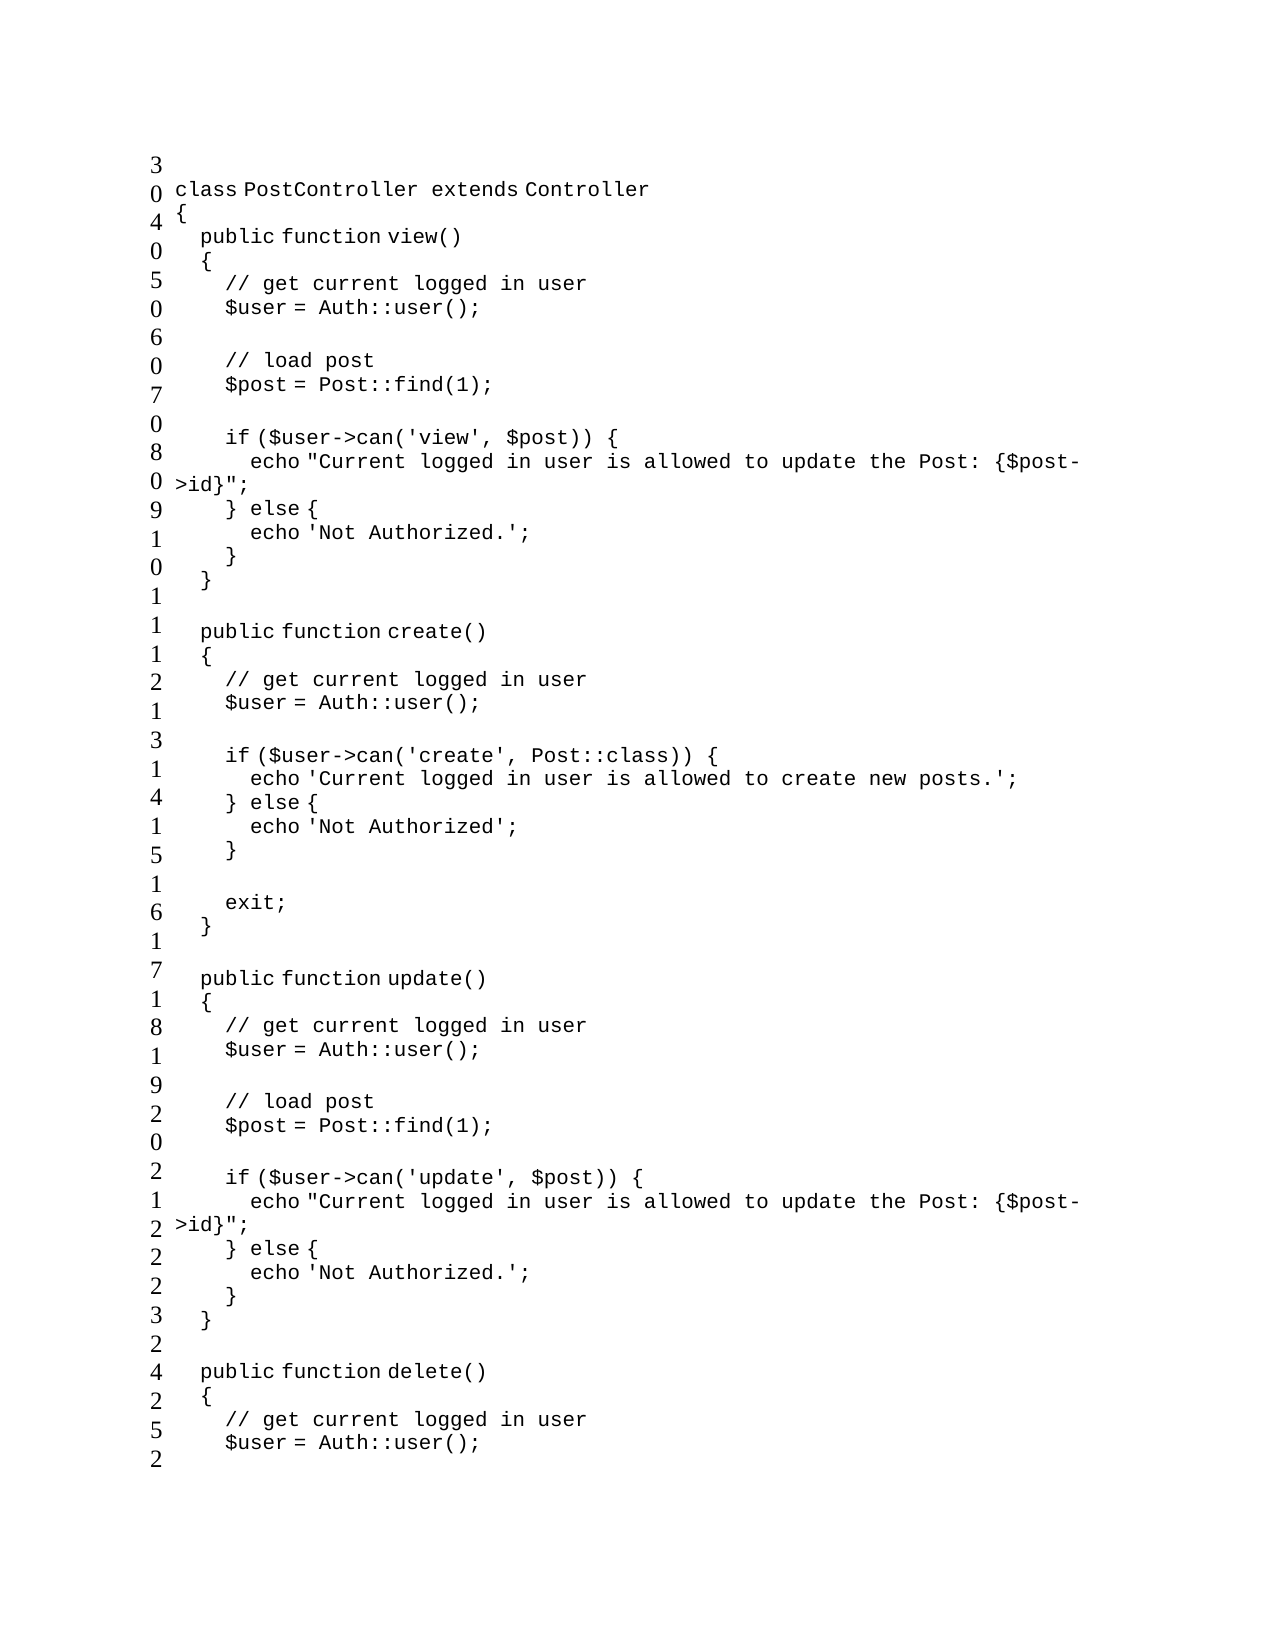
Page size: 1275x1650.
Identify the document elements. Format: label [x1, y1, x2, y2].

table_header [175, 150, 1125, 1486]
table_header [150, 150, 175, 1486]
